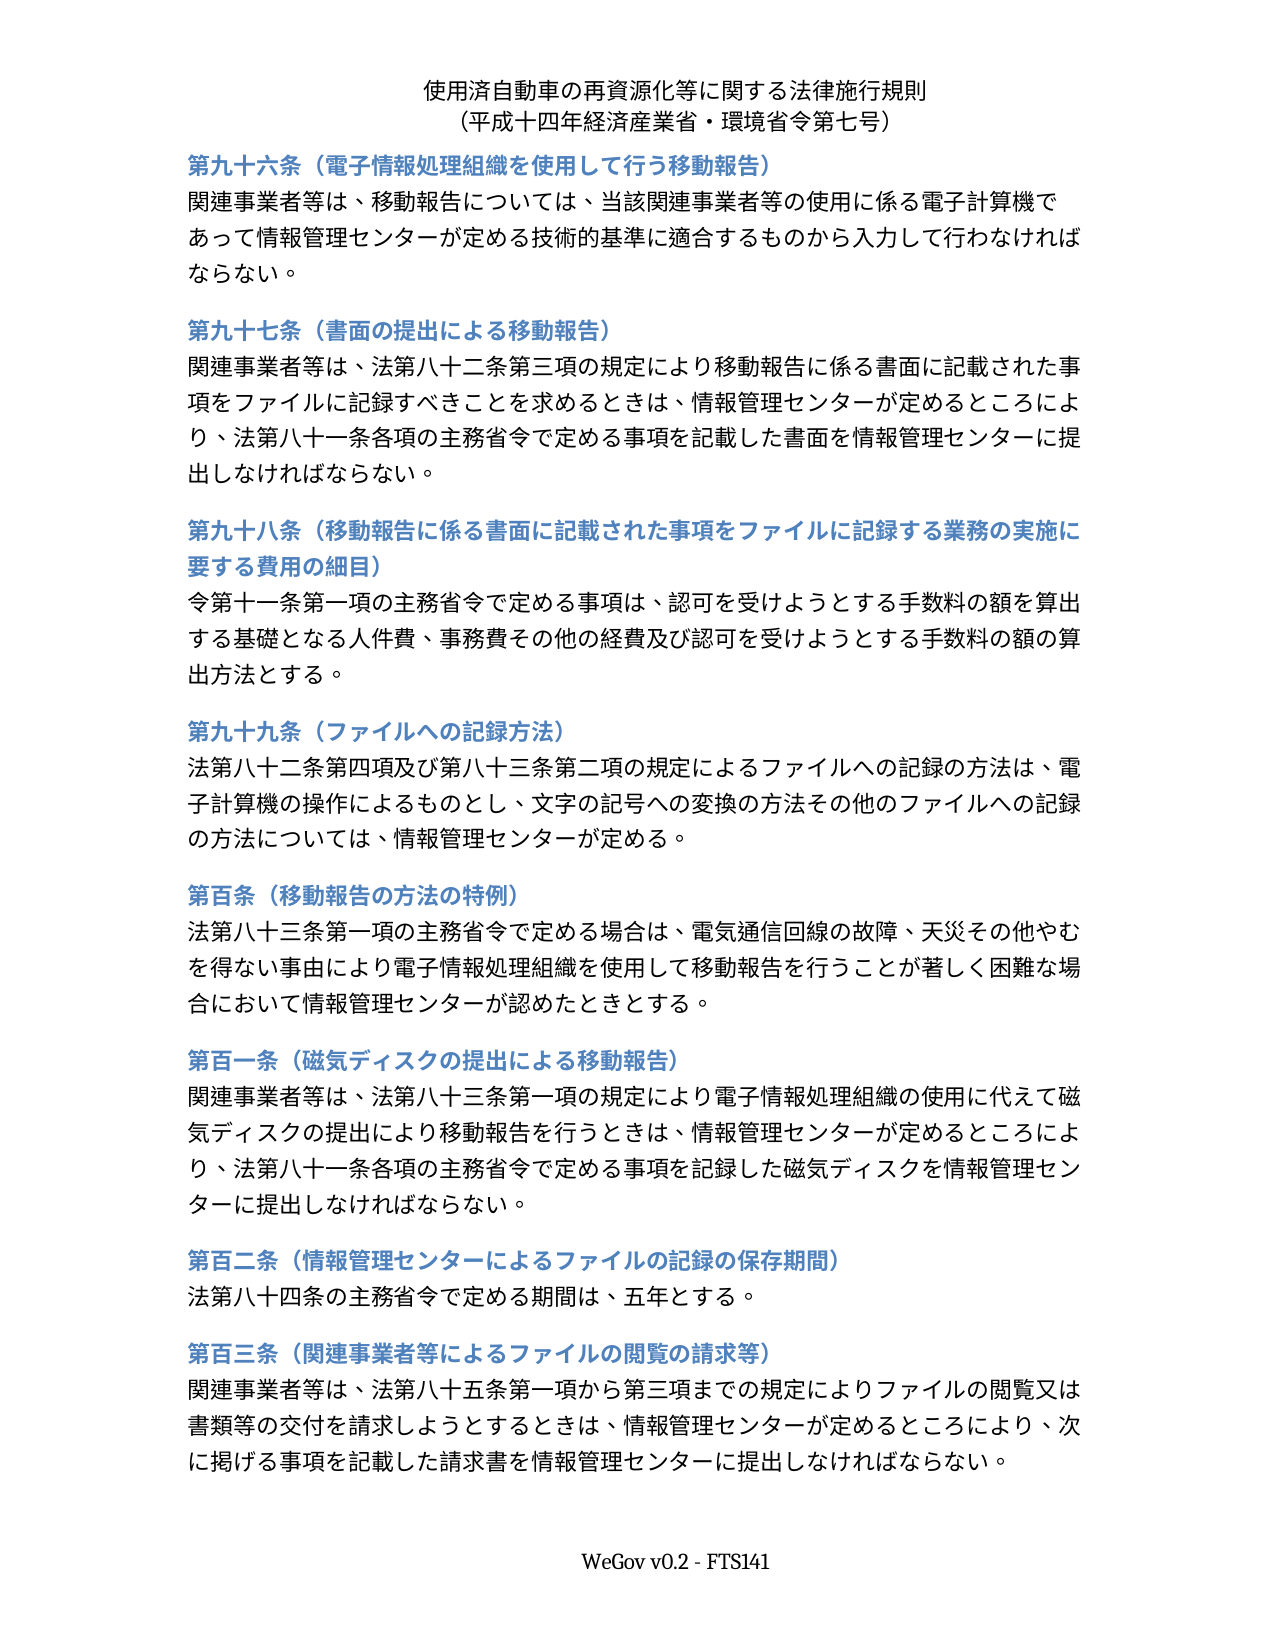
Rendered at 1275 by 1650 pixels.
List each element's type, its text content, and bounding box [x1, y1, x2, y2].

subtitle 第九十九条（ファイルへの記録方法） [187, 716, 1087, 747]
text 関連事業者等は、法第八十三条第一項の規定により電子情報処理組織の使用に代えて磁気ディスクの提出により移動報告を行うときは、情報管理センターが定めるところにより、法第八十一条各項の主務省令で定める事項を記録した磁気ディスクを情報管理センターに提出しなければならない。 [187, 1081, 1087, 1220]
text 法第八十二条第四項及び第八十三条第二項の規定によるファイルへの記録の方法は、電子計算機の操作によるものとし、文字の記号への変換の方法その他のファイルへの記録の方法については、情報管理センターが定める。 [187, 752, 1087, 855]
text 関連事業者等は、法第八十二条第三項の規定により移動報告に係る書面に記載された事項をファイルに記録すべきことを求めるときは、情報管理センターが定めるところにより、法第八十一条各項の主務省令で定める事項を記載した書面を情報管理センターに提出しなければならない。 [187, 351, 1087, 489]
text 関連事業者等は、移動報告については、当該関連事業者等の使用に係る電子計算機であって情報管理センターが定める技術的基準に適合するものから入力して行わなければならない。 [187, 186, 1087, 289]
subtitle 第百一条（磁気ディスクの提出による移動報告） [187, 1045, 1087, 1076]
subtitle 第九十七条（書面の提出による移動報告） [187, 314, 1087, 346]
text 法第八十四条の主務省令で定める期間は、五年とする。 [187, 1281, 1087, 1312]
text 令第十一条第一項の主務省令で定める事項は、認可を受けようとする手数料の額を算出する基礎となる人件費、事務費その他の経費及び認可を受けようとする手数料の額の算出方法とする。 [187, 587, 1087, 690]
subtitle 第百条（移動報告の方法の特例） [187, 880, 1087, 911]
text 法第八十三条第一項の主務省令で定める場合は、電気通信回線の故障、天災その他やむを得ない事由により電子情報処理組織を使用して移動報告を行うことが著しく困難な場合において情報管理センターが認めたときとする。 [187, 916, 1087, 1019]
subtitle 第九十六条（電子情報処理組織を使用して行う移動報告） [187, 150, 1087, 181]
subtitle 第九十八条（移動報告に係る書面に記載された事項をファイルに記録する業務の実施に要する費用の細目） [187, 515, 1087, 582]
subtitle 第百二条（情報管理センターによるファイルの記録の保存期間） [187, 1245, 1087, 1277]
text 関連事業者等は、法第八十五条第一項から第三項までの規定によりファイルの閲覧又は書類等の交付を請求しようとするときは、情報管理センターが定めるところにより、次に掲げる事項を記載した請求書を情報管理センターに提出しなければならない。 [187, 1374, 1087, 1477]
subtitle 第百三条（関連事業者等によるファイルの閲覧の請求等） [187, 1338, 1087, 1369]
